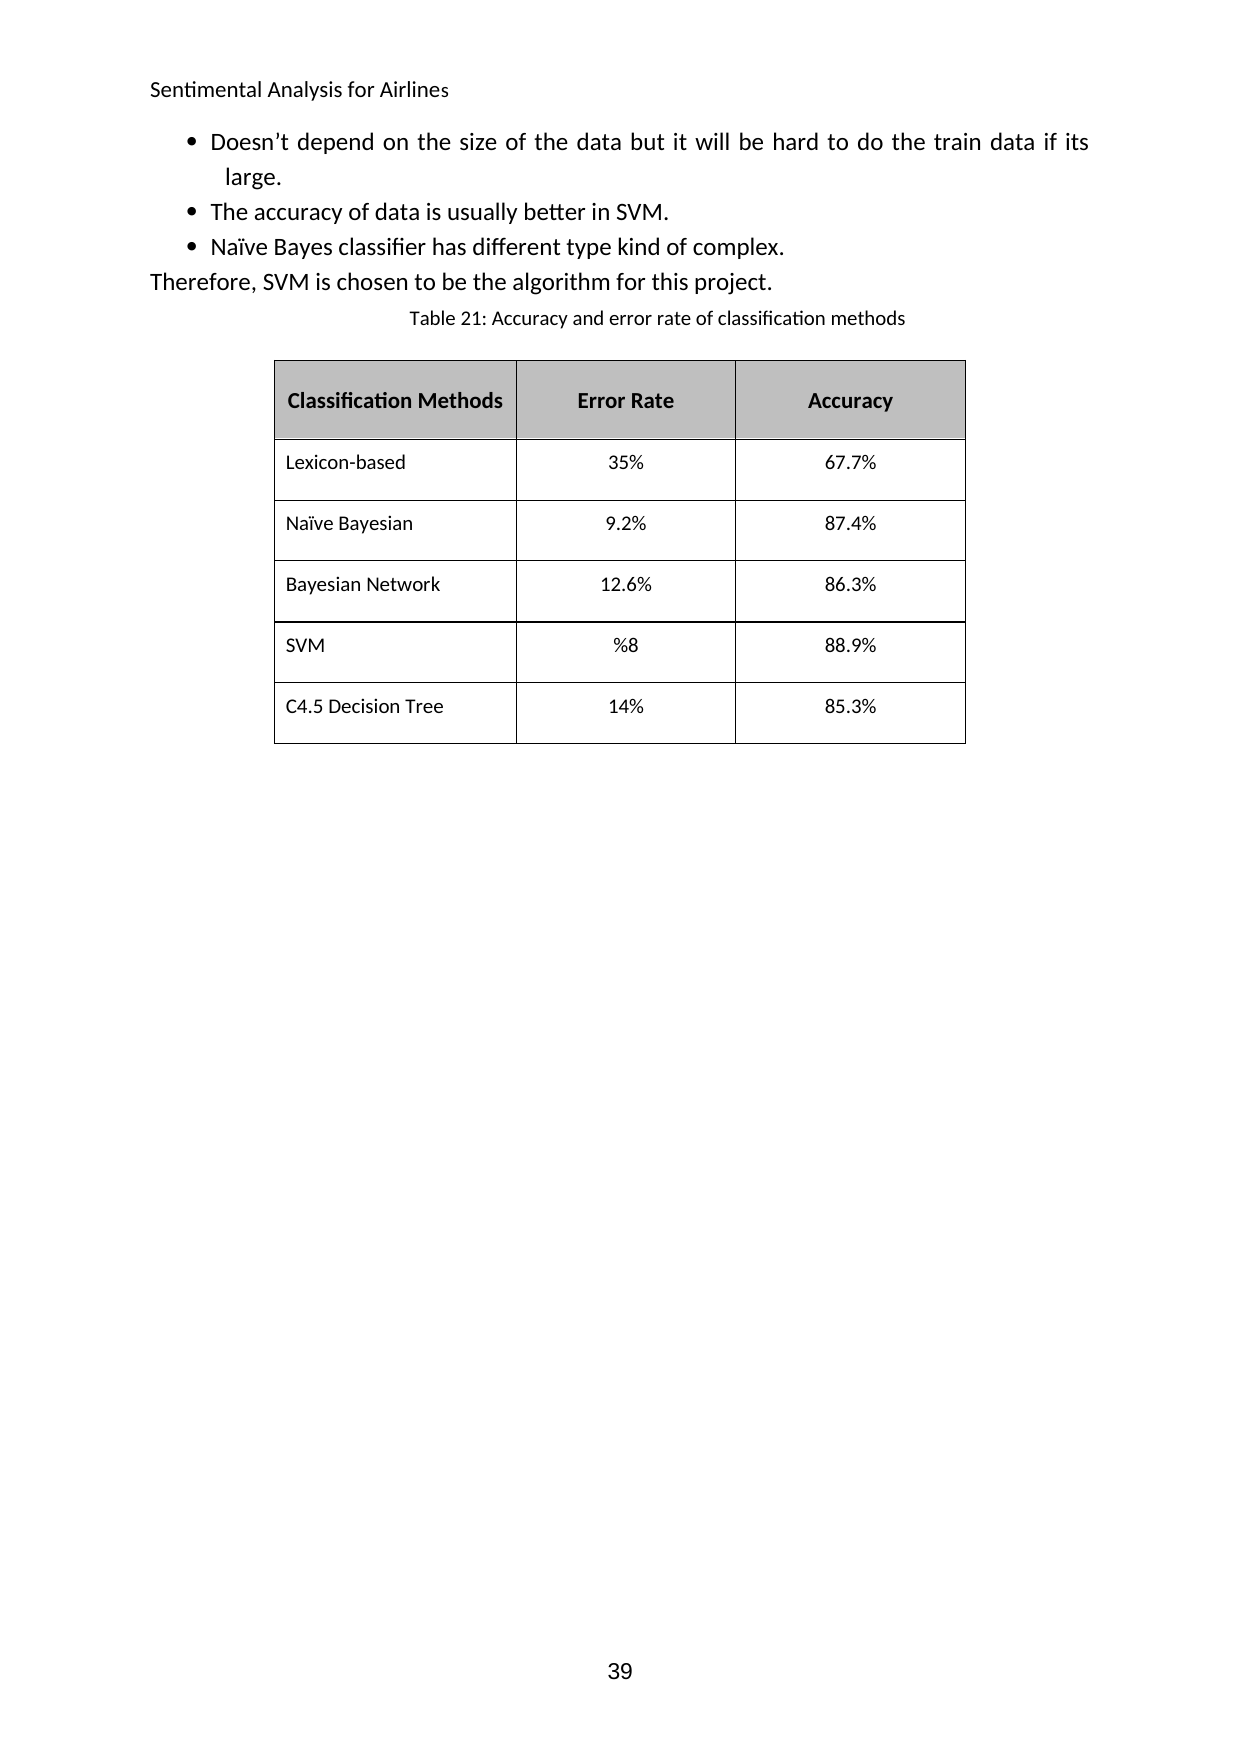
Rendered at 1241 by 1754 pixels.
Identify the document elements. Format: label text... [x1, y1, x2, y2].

table_cell 12.6% [517, 561, 735, 621]
table_cell 86.3% [736, 561, 965, 621]
table_cell 9.2% [517, 501, 735, 560]
table_header Error Rate [517, 361, 735, 438]
table_header Classification Methods [275, 361, 516, 438]
table_cell Naïve Bayesian [275, 501, 516, 560]
table_header Accuracy [736, 361, 965, 438]
table_cell 85.3% [736, 683, 965, 743]
list The accuracy of data is usually better in SVM. [187, 196, 1090, 227]
table_cell C4.5 Decision Tree [275, 683, 516, 743]
table_cell %8 [517, 623, 735, 682]
table_cell 14% [517, 683, 735, 743]
table_cell 88.9% [736, 623, 965, 682]
table_cell 35% [517, 440, 735, 499]
list Doesn’t depend on the size of the data but it will be hard to do the train data if its large. [187, 126, 1090, 192]
table_cell Lexicon-based [275, 440, 516, 499]
list Naïve Bayes classifier has different type kind of complex. [187, 231, 1090, 262]
table_cell SVM [275, 623, 516, 682]
text Table 21: Accuracy and error rate of classification methods [225, 306, 1090, 331]
table_cell Bayesian Network [275, 561, 516, 621]
text Therefore, SVM is chosen to be the algorithm for this project. [150, 266, 1090, 297]
table_cell 67.7% [736, 440, 965, 499]
table_cell 87.4% [736, 501, 965, 560]
